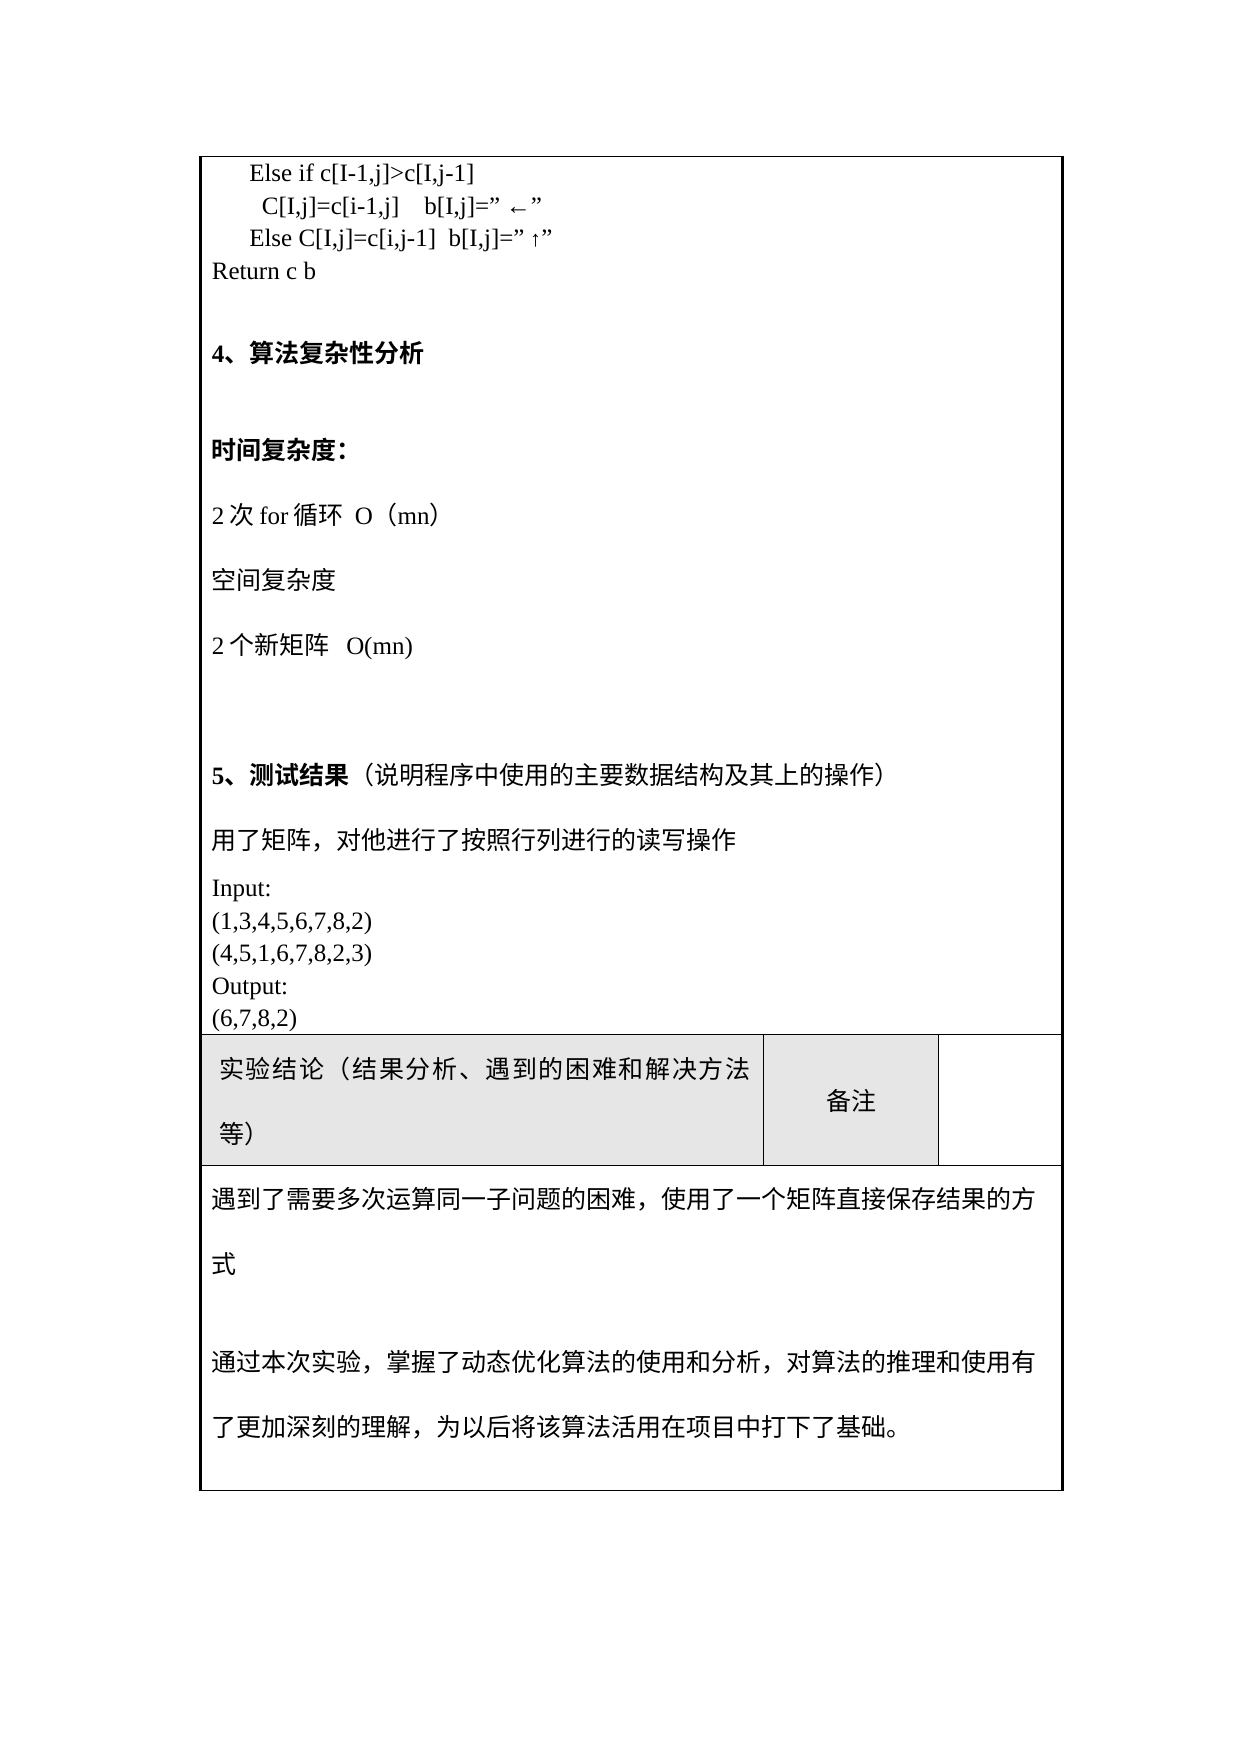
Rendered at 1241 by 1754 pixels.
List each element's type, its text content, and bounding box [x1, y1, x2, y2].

table_cell [939, 1035, 1061, 1165]
table_cell 遇到了需要多次运算同一子问题的困难，使用了一个矩阵直接保存结果的方式 通过本次实验，掌握了动态优化算法的使用和分析，对算法的推理和使用有了更加深刻的理解，为以后将该算法活用在项目中打下了基础。 [202, 1166, 1061, 1490]
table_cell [202, 157, 1061, 1034]
table_cell 实验结论（结果分析、遇到的困难和解决方法等） [202, 1035, 763, 1165]
table_cell 备注 [764, 1035, 938, 1165]
